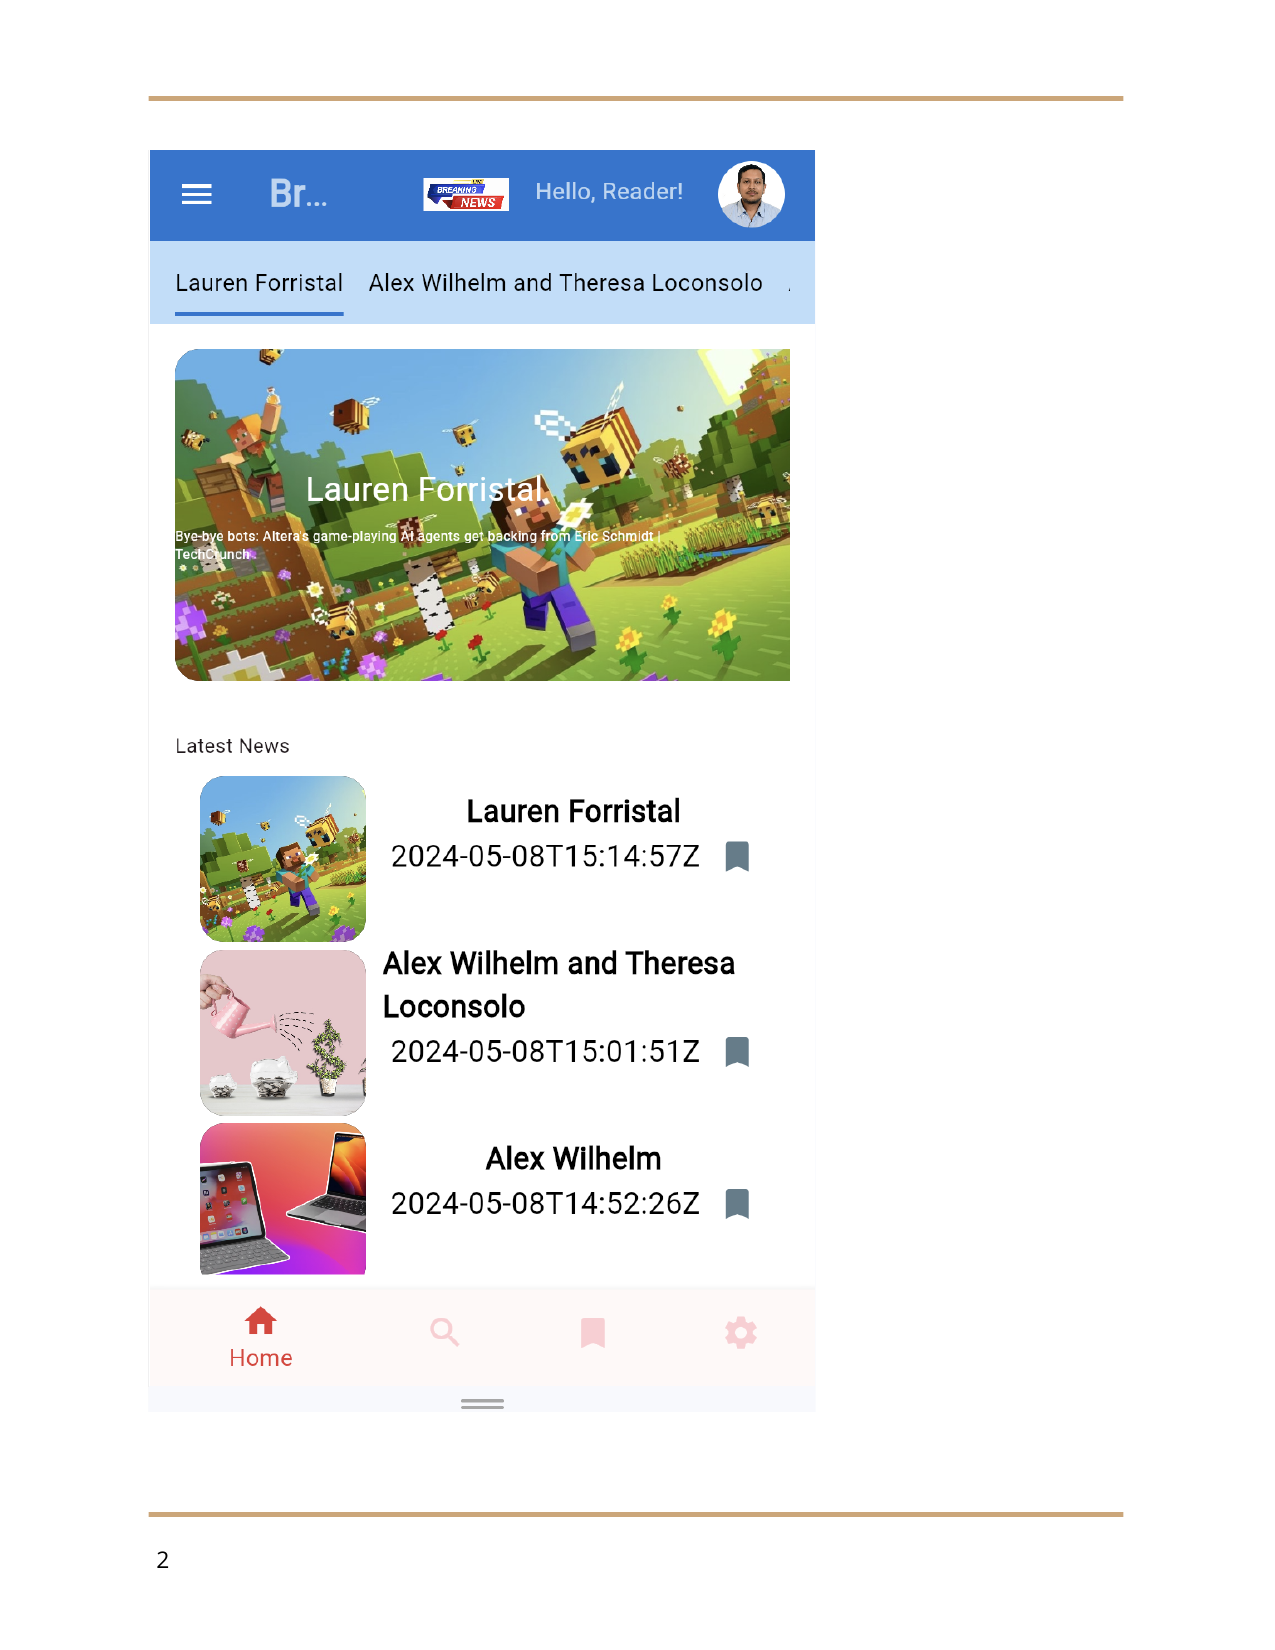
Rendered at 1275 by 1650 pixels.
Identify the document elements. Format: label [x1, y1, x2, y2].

picture [148, 1512, 1124, 1517]
picture [148, 150, 816, 1412]
picture [148, 96, 1124, 101]
